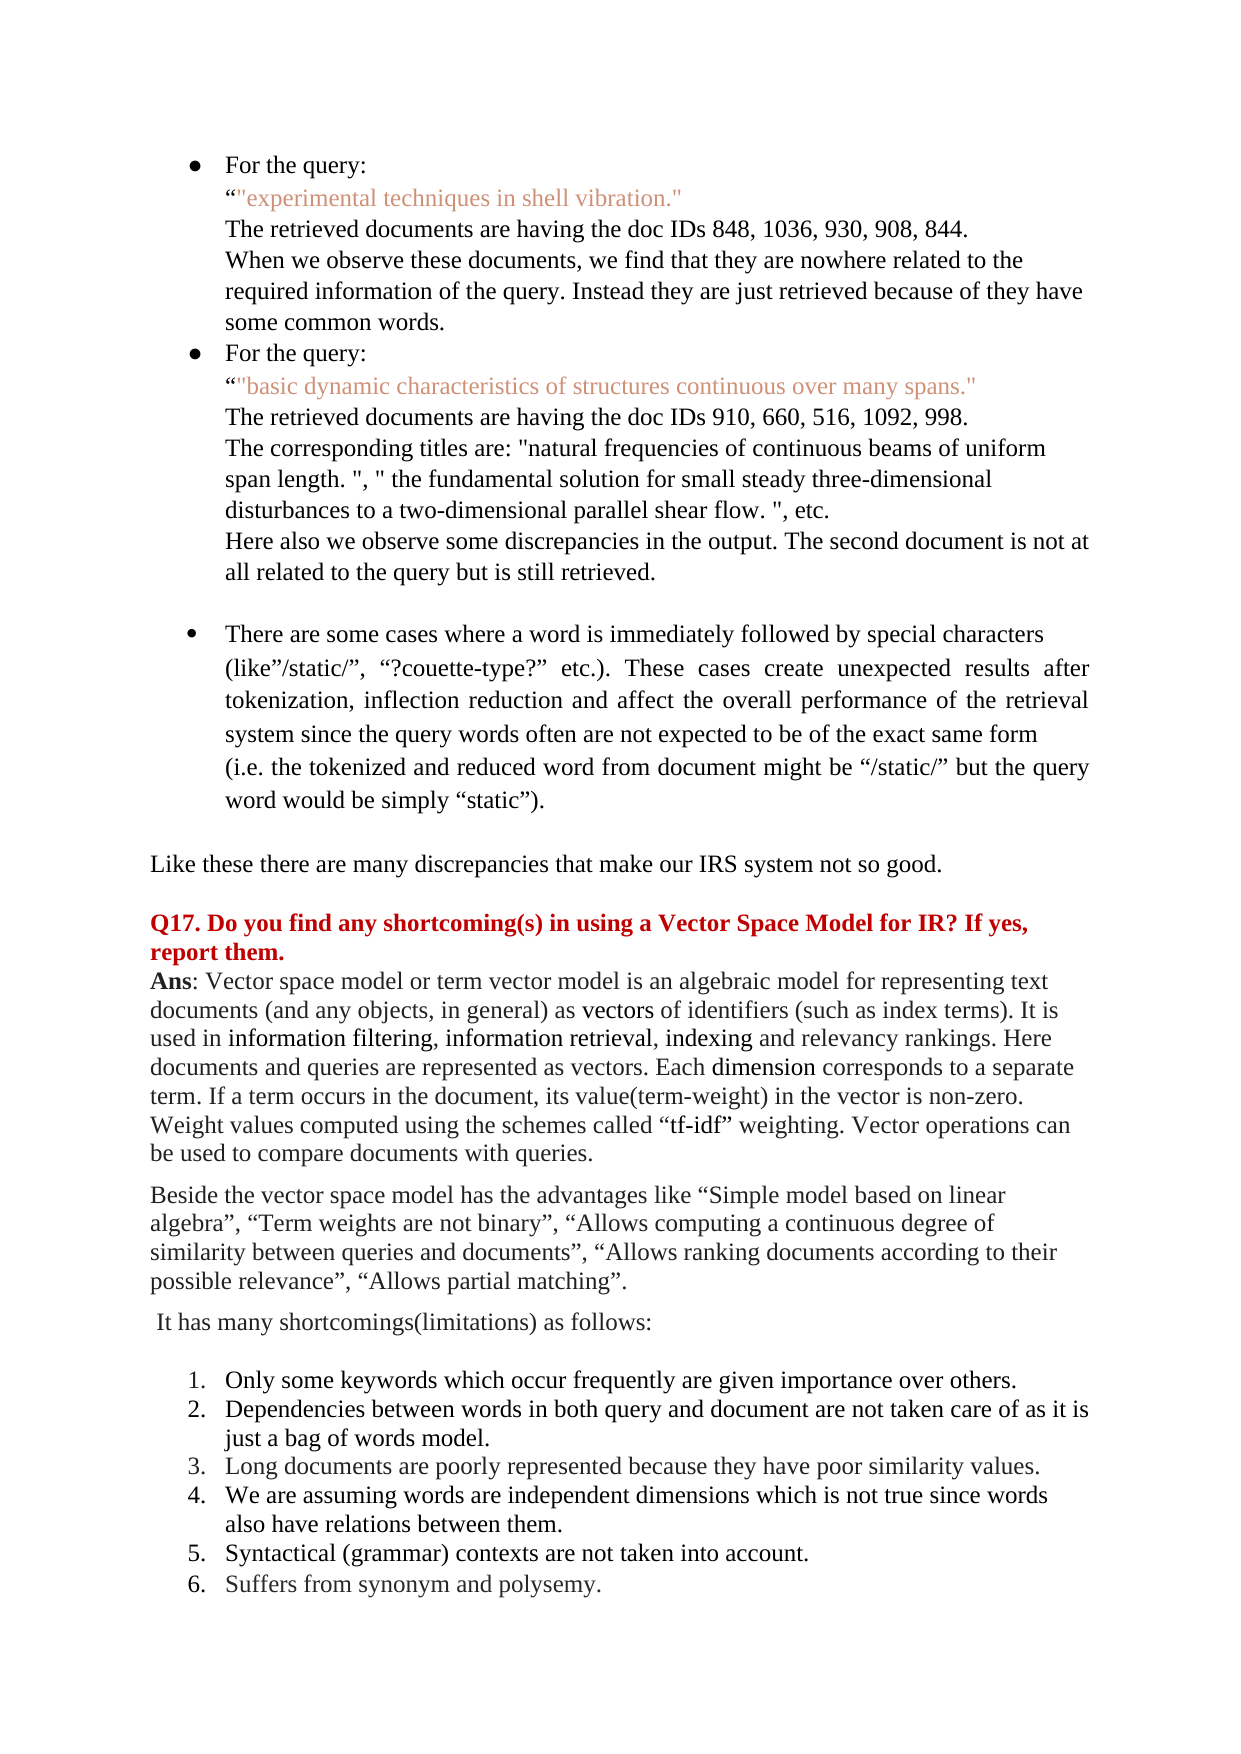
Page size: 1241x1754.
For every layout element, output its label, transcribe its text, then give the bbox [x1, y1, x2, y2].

text Like these there are many discrepancies that make our IRS system not so good. [150, 849, 1090, 877]
list Long documents are poorly represented because they have poor similarity values. [187, 1451, 1090, 1480]
text The corresponding titles are: "natural frequencies of continuous beams of uniform span length. ", " the fundamental solution for small steady three-dimensional disturbances to a two-dimensional parallel shear flow. ", etc. [225, 433, 1090, 524]
text “"experimental techniques in shell vibration." [225, 183, 1090, 212]
text The retrieved documents are having the doc IDs 910, 660, 516, 1092, 998. [225, 402, 1090, 431]
list Dependencies between words in both query and document are not taken care of as it is just a bag of words model. [187, 1394, 1090, 1451]
text “"basic dynamic characteristics of structures continuous over many spans." [225, 371, 1090, 400]
list Syntactical (grammar) contexts are not taken into account. [187, 1538, 1090, 1566]
text Here also we observe some discrepancies in the output. The second document is not at all related to the query but is still retrieved. [225, 526, 1090, 586]
list We are assuming words are independent dimensions which is not true since words also have relations between them. [187, 1480, 1090, 1538]
text (i.e. the tokenized and reduced word from document might be “/static/” but the query word would be simply “static”). [225, 752, 1090, 813]
text When we observe these documents, we find that they are nowhere related to the required information of the query. Instead they are just retrieved because of they have some common words. [225, 245, 1090, 336]
text Q17. Do you find any shortcoming(s) in using a Vector Space Model for IR? If yes, report them. [150, 908, 1090, 966]
list There are some cases where a word is immediately followed by special characters [187, 619, 1090, 648]
text It has many shortcomings(limitations) as follows: [150, 1307, 1090, 1336]
list For the query: [187, 338, 1090, 367]
text (like”/static/”, “?couette-type?” etc.). These cases create unexpected results after tokenization, inflection reduction and affect the overall performance of the retrieval system since the query words often are not expected to be of the exact same form [225, 653, 1090, 747]
list Suffers from synonym and polysemy. [187, 1569, 1090, 1597]
list Only some keywords which occur frequently are given importance over others. [187, 1365, 1090, 1394]
text Ans: Vector space model or term vector model is an algebraic model for representing text documents (and any objects, in general) as vectors of identifiers (such as index terms). It is used in information filtering, information retrieval, indexing and relevancy rankings. Here documents and queries are represented as vectors. Each dimension corresponds to a separate term. If a term occurs in the document, its value(term-weight) in the vector is non-zero. Weight values computed using the schemes called “tf-idf” weighting. Vector operations can be used to compare documents with queries. [150, 966, 1090, 1167]
list For the query: [187, 150, 1090, 179]
text Beside the vector space model has the advantages like “Simple model based on linear algebra”, “Term weights are not binary”, “Allows computing a continuous degree of similarity between queries and documents”, “Allows ranking documents according to their possible relevance”, “Allows partial matching”. [150, 1180, 1090, 1295]
text The retrieved documents are having the doc IDs 848, 1036, 930, 908, 844. [225, 214, 1090, 243]
